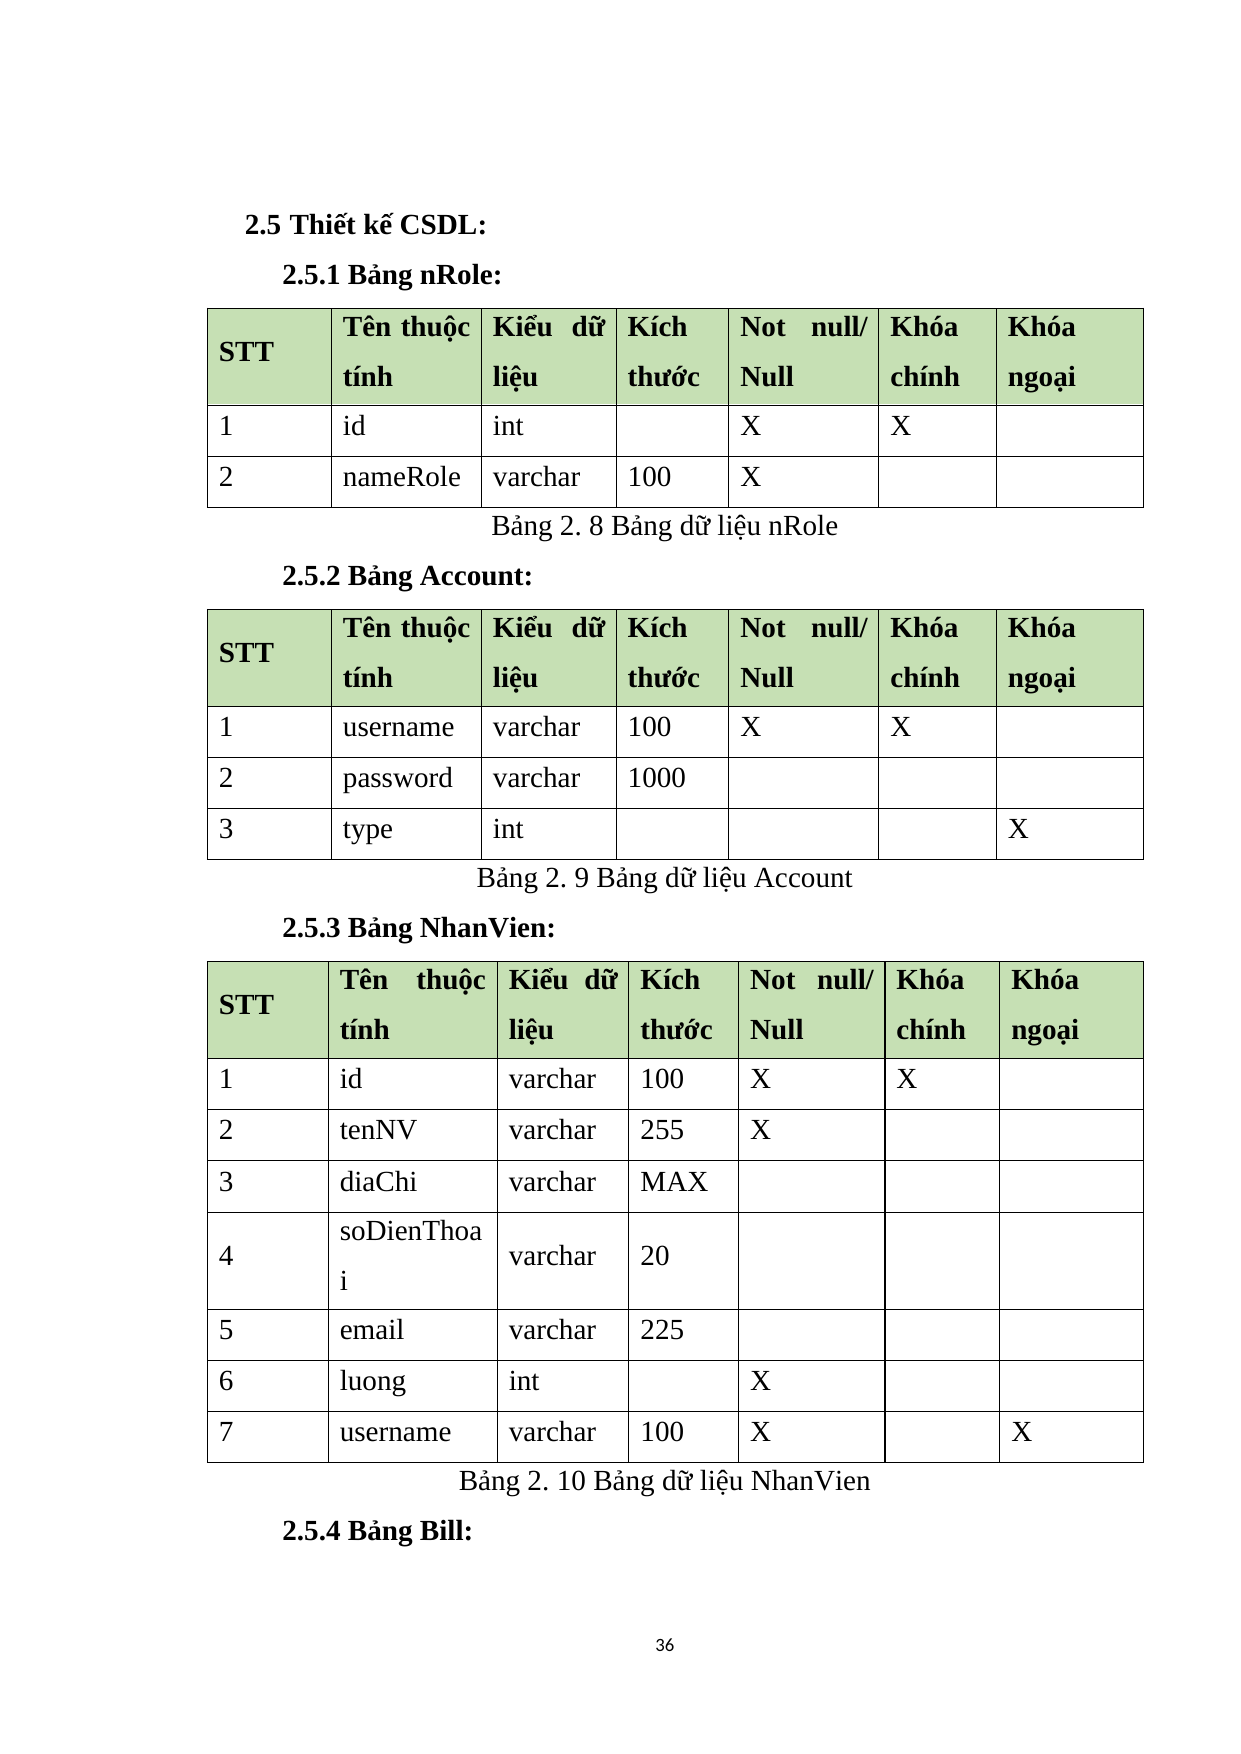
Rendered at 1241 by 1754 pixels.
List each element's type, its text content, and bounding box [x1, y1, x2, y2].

table_cell [879, 457, 996, 507]
table_cell 100 [629, 1412, 738, 1462]
table_cell X [729, 406, 878, 456]
text Bảng 2. 10 Bảng dữ liệu NhanVien [207, 1463, 1122, 1497]
table_header Kiểu dữ liệu [498, 962, 628, 1058]
table_cell tenNV [329, 1110, 497, 1160]
table_cell [886, 1412, 999, 1462]
table_cell [729, 758, 878, 808]
table_header STT [208, 309, 331, 404]
table_header Kích thước [617, 610, 728, 706]
table_cell 1 [208, 707, 331, 757]
table_cell 3 [208, 809, 331, 859]
table_cell 1000 [617, 758, 728, 808]
table_cell [739, 1213, 884, 1308]
table_cell int [498, 1361, 628, 1411]
table_cell varchar [498, 1110, 628, 1160]
table_cell email [329, 1310, 497, 1360]
table_cell [997, 758, 1143, 808]
table_cell 4 [208, 1213, 328, 1308]
text 2.5.2 Bảng Account: [207, 558, 1122, 592]
table_cell 3 [208, 1161, 328, 1212]
text 2.5.4 Bảng Bill: [207, 1513, 1122, 1547]
table_cell [886, 1310, 999, 1360]
table_cell 7 [208, 1412, 328, 1462]
table_cell [629, 1361, 738, 1411]
table_cell [1000, 1361, 1143, 1411]
table_cell varchar [482, 707, 616, 757]
table_cell [617, 406, 728, 456]
table_header Kích thước [629, 962, 738, 1058]
table_header Kiểu dữ liệu [482, 610, 616, 706]
table_cell [617, 809, 728, 859]
table_cell [739, 1161, 884, 1212]
table_cell int [482, 809, 616, 859]
table_header Khóa ngoại [997, 309, 1143, 404]
table_cell [997, 406, 1143, 456]
table_cell username [329, 1412, 497, 1462]
table_header Tên thuộc tính [332, 610, 481, 706]
table_cell 100 [617, 707, 728, 757]
table_cell X [739, 1361, 884, 1411]
table_cell soDienThoai [329, 1213, 497, 1308]
table_cell varchar [482, 758, 616, 808]
table_cell 2 [208, 1110, 328, 1160]
table_cell 255 [629, 1110, 738, 1160]
table_header STT [208, 610, 331, 706]
list Thiết kế CSDL: [244, 207, 1122, 241]
text Bảng 2. 9 Bảng dữ liệu Account [207, 860, 1122, 894]
table_cell [1000, 1059, 1143, 1109]
table_cell [886, 1161, 999, 1212]
table_cell [739, 1310, 884, 1360]
table_cell X [729, 707, 878, 757]
table_header Khóa ngoại [1000, 962, 1143, 1058]
table_cell [879, 758, 996, 808]
table_cell username [332, 707, 481, 757]
table_cell [997, 457, 1143, 507]
table_cell luong [329, 1361, 497, 1411]
table_header Kiểu dữ liệu [482, 309, 616, 404]
table_cell X [729, 457, 878, 507]
table_cell varchar [498, 1059, 628, 1109]
table_header Not null/ Null [729, 309, 878, 404]
table_cell 6 [208, 1361, 328, 1411]
table_cell [886, 1361, 999, 1411]
table_cell id [332, 406, 481, 456]
table_cell [1000, 1310, 1143, 1360]
table_cell varchar [498, 1213, 628, 1308]
table_cell X [739, 1110, 884, 1160]
table_cell 5 [208, 1310, 328, 1360]
table_cell id [329, 1059, 497, 1109]
table_cell 20 [629, 1213, 738, 1308]
table_cell password [332, 758, 481, 808]
table_cell 100 [629, 1059, 738, 1109]
table_cell X [879, 707, 996, 757]
table_cell 225 [629, 1310, 738, 1360]
table_header Tên thuộc tính [332, 309, 481, 404]
text 2.5.3 Bảng NhanVien: [207, 911, 1122, 944]
table_header Khóa chính [879, 610, 996, 706]
table_cell [1000, 1161, 1143, 1212]
table_cell [1000, 1213, 1143, 1308]
table_header Not null/ Null [739, 962, 884, 1058]
table_cell X [886, 1059, 999, 1109]
text 2.5.1 Bảng nRole: [207, 257, 1122, 291]
table_header Khóa chính [879, 309, 996, 404]
table_cell X [739, 1059, 884, 1109]
table_cell varchar [498, 1161, 628, 1212]
table_header Not null/ Null [729, 610, 878, 706]
table_cell [879, 809, 996, 859]
table_header Kích thước [617, 309, 728, 404]
table_cell [886, 1110, 999, 1160]
table_header Khóa ngoại [997, 610, 1143, 706]
table_cell MAX [629, 1161, 738, 1212]
table_cell [997, 707, 1143, 757]
table_cell 1 [208, 406, 331, 456]
table_cell X [739, 1412, 884, 1462]
table_cell X [879, 406, 996, 456]
table_cell X [997, 809, 1143, 859]
table_cell 2 [208, 457, 331, 507]
table_cell type [332, 809, 481, 859]
table_cell 1 [208, 1059, 328, 1109]
table_cell [1000, 1110, 1143, 1160]
table_cell diaChi [329, 1161, 497, 1212]
table_header Tên thuộc tính [329, 962, 497, 1058]
table_cell varchar [482, 457, 616, 507]
text Bảng 2. 8 Bảng dữ liệu nRole [207, 508, 1122, 542]
table_cell int [482, 406, 616, 456]
table_cell [729, 809, 878, 859]
table_cell 100 [617, 457, 728, 507]
table_header STT [208, 962, 328, 1058]
table_cell [886, 1213, 999, 1308]
table_cell X [1000, 1412, 1143, 1462]
table_cell nameRole [332, 457, 481, 507]
table_cell varchar [498, 1310, 628, 1360]
table_header Khóa chính [886, 962, 999, 1058]
table_cell 2 [208, 758, 331, 808]
table_cell varchar [498, 1412, 628, 1462]
